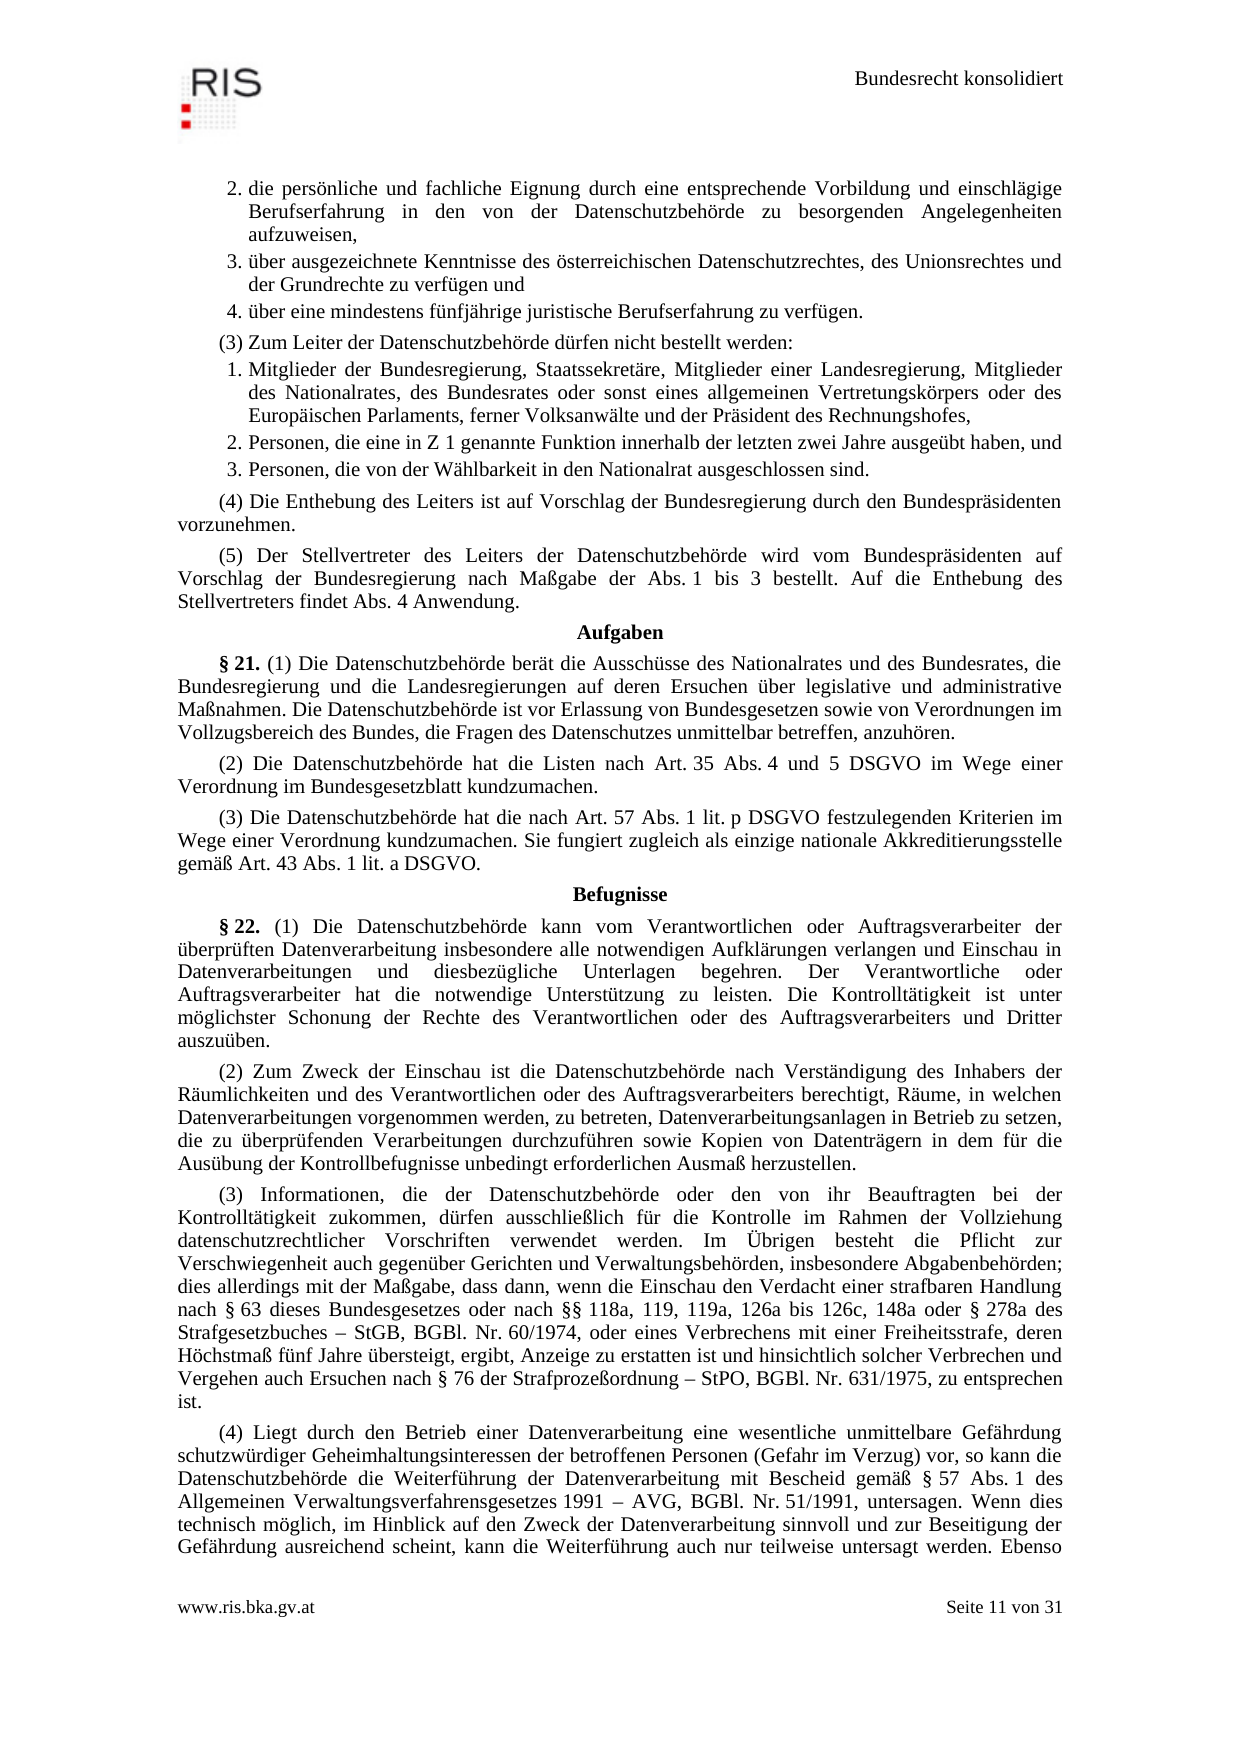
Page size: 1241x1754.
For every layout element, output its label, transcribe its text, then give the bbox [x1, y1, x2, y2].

text (2) Die Datenschutzbehörde hat die Listen nach Art. 35 Abs. 4 und 5 DSGVO im Wege einer Verordnung im Bundesgesetzblatt kundzumachen. [177, 752, 1063, 798]
text (3) Informationen, die der Datenschutzbehörde oder den von ihr Beauftragten bei der Kontrolltätigkeit zukommen, dürfen ausschließlich für die Kontrolle im Rahmen der Vollziehung datenschutzrechtlicher Vorschriften verwendet werden. Im Übrigen besteht die Pflicht zur Verschwiegenheit auch gegenüber Gerichten und Verwaltungsbehörden, insbesondere Abgabenbehörden; dies allerdings mit der Maßgabe, dass dann, wenn die Einschau den Verdacht einer strafbaren Handlung nach § 63 dieses Bundesgesetzes oder nach §§ 118a, 119, 119a, 126a bis 126c, 148a oder § 278a des Strafgesetzbuches – StGB, BGBl. Nr. 60/1974, oder eines Verbrechens mit einer Freiheitsstrafe, deren Höchstmaß fünf Jahre übersteigt, ergibt, Anzeige zu erstatten ist und hinsichtlich solcher Verbrechen und Vergehen auch Ersuchen nach § 76 der Strafprozeßordnung – StPO, BGBl. Nr. 631/1975, zu entsprechen ist. [177, 1183, 1063, 1413]
text § 21. (1) Die Datenschutzbehörde berät die Ausschüsse des Nationalrates und des Bundesrates, die Bundesregierung und die Landesregierungen auf deren Ersuchen über legislative und administrative Maßnahmen. Die Datenschutzbehörde ist vor Erlassung von Bundesgesetzen sowie von Verordnungen im Vollzugsbereich des Bundes, die Fragen des Datenschutzes unmittelbar betreffen, anzuhören. [177, 652, 1063, 744]
text (2) Zum Zweck der Einschau ist die Datenschutzbehörde nach Verständigung des Inhabers der Räumlichkeiten und des Verantwortlichen oder des Auftragsverarbeiters berechtigt, Räume, in welchen Datenverarbeitungen vorgenommen werden, zu betreten, Datenverarbeitungsanlagen in Betrieb zu setzen, die zu überprüfenden Verarbeitungen durchzuführen sowie Kopien von Datenträgern in dem für die Ausübung der Kontrollbefugnisse unbedingt erforderlichen Ausmaß herzustellen. [177, 1061, 1063, 1175]
text (4) Die Enthebung des Leiters ist auf Vorschlag der Bundesregierung durch den Bundespräsidenten vorzunehmen. [177, 490, 1063, 536]
text Aufgaben [177, 621, 1063, 644]
text 2. Personen, die eine in Z 1 genannte Funktion innerhalb der letzten zwei Jahre ausgeübt haben, und [177, 431, 1063, 454]
text (3) Die Datenschutzbehörde hat die nach Art. 57 Abs. 1 lit. p DSGVO festzulegenden Kriterien im Wege einer Verordnung kundzumachen. Sie fungiert zugleich als einzige nationale Akkreditierungsstelle gemäß Art. 43 Abs. 1 lit. a DSGVO. [177, 806, 1063, 875]
text (3) Zum Leiter der Datenschutzbehörde dürfen nicht bestellt werden: [177, 331, 1063, 354]
text § 22. (1) Die Datenschutzbehörde kann vom Verantwortlichen oder Auftragsverarbeiter der überprüften Datenverarbeitung insbesondere alle notwendigen Aufklärungen verlangen und Einschau in Datenverarbeitungen und diesbezügliche Unterlagen begehren. Der Verantwortliche oder Auftragsverarbeiter hat die notwendige Unterstützung zu leisten. Die Kontrolltätigkeit ist unter möglichster Schonung der Rechte des Verantwortlichen oder des Auftragsverarbeiters und Dritter auszuüben. [177, 915, 1063, 1052]
text 2. die persönliche und fachliche Eignung durch eine entsprechende Vorbildung und einschlägige Berufserfahrung in den von der Datenschutzbehörde zu besorgenden Angelegenheiten aufzuweisen, [177, 177, 1063, 246]
text Befugnisse [177, 883, 1063, 906]
text 3. Personen, die von der Wählbarkeit in den Nationalrat ausgeschlossen sind. [177, 458, 1063, 481]
text 3. über ausgezeichnete Kenntnisse des österreichischen Datenschutzrechtes, des Unionsrechtes und der Grundrechte zu verfügen und [177, 250, 1063, 296]
text 1. Mitglieder der Bundesregierung, Staatssekretäre, Mitglieder einer Landesregierung, Mitglieder des Nationalrates, des Bundesrates oder sonst eines allgemeinen Vertretungskörpers oder des Europäischen Parlaments, ferner Volksanwälte und der Präsident des Rechnungshofes, [177, 358, 1063, 427]
text 4. über eine mindestens fünfjährige juristische Berufserfahrung zu verfügen. [177, 300, 1063, 323]
text (5) Der Stellvertreter des Leiters der Datenschutzbehörde wird vom Bundespräsidenten auf Vorschlag der Bundesregierung nach Maßgabe der Abs. 1 bis 3 bestellt. Auf die Enthebung des Stellvertreters findet Abs. 4 Anwendung. [177, 544, 1063, 613]
picture [177, 57, 264, 144]
